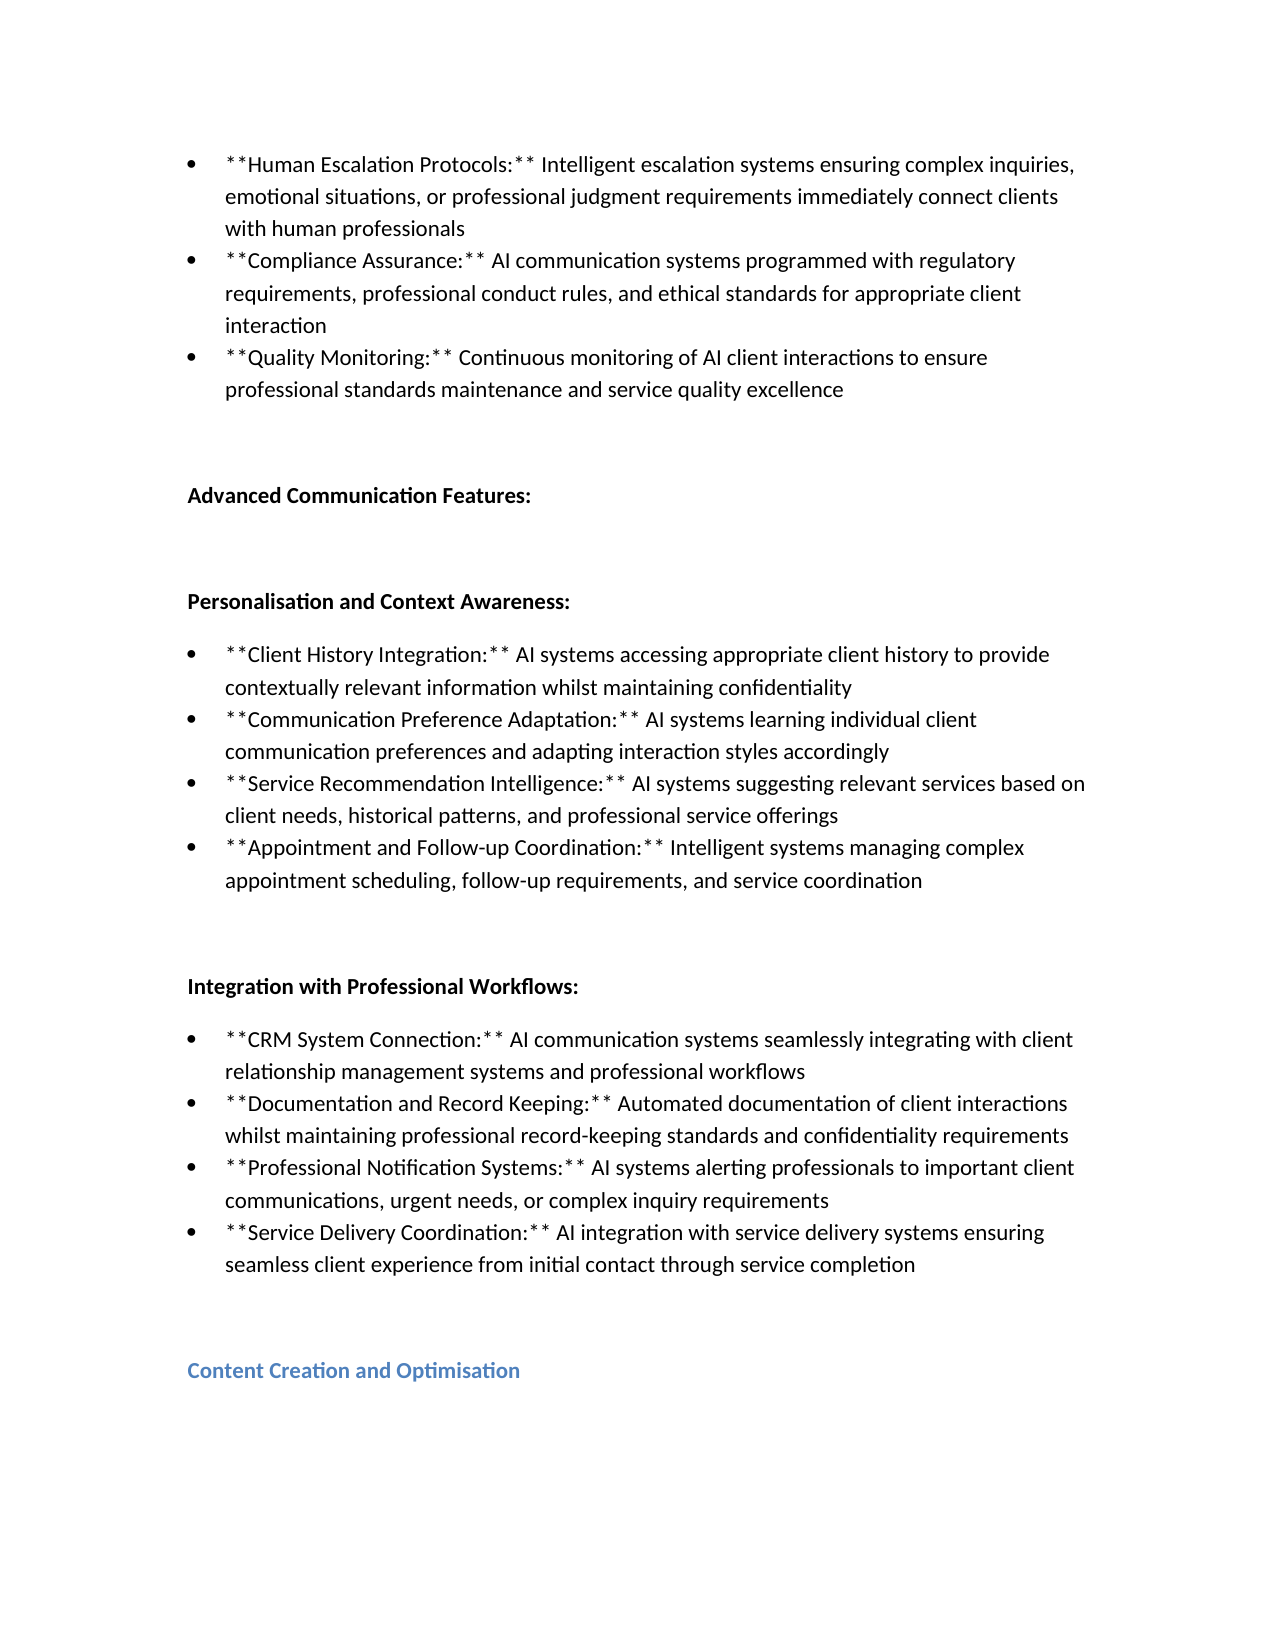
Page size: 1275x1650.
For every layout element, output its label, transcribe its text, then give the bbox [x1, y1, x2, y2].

text Integration with Professional Workflows: [187, 972, 1087, 1000]
text Advanced Communication Features: [187, 481, 1087, 509]
list **Service Delivery Coordination:** AI integration with service delivery systems ensuring seamless client experience from initial contact through service completion [187, 1218, 1087, 1278]
list **Professional Notification Systems:** AI systems alerting professionals to important client communications, urgent needs, or complex inquiry requirements [187, 1153, 1087, 1214]
list **Compliance Assurance:** AI communication systems programmed with regulatory requirements, professional conduct rules, and ethical standards for appropriate client interaction [187, 247, 1087, 339]
list **Client History Integration:** AI systems accessing appropriate client history to provide contextually relevant information whilst maintaining confidentiality [187, 640, 1087, 701]
list **Service Recommendation Intelligence:** AI systems suggesting relevant services based on client needs, historical patterns, and professional service offerings [187, 769, 1087, 829]
list **Appointment and Follow-up Coordination:** Intelligent systems managing complex appointment scheduling, follow-up requirements, and service coordination [187, 833, 1087, 894]
text Personalisation and Context Awareness: [187, 587, 1087, 615]
list **Communication Preference Adaptation:** AI systems learning individual client communication preferences and adapting interaction styles accordingly [187, 705, 1087, 765]
subtitle Content Creation and Optimisation [187, 1356, 1087, 1384]
list **Documentation and Record Keeping:** Automated documentation of client interactions whilst maintaining professional record-keeping standards and confidentiality requirements [187, 1089, 1087, 1149]
list **CRM System Connection:** AI communication systems seamlessly integrating with client relationship management systems and professional workflows [187, 1025, 1087, 1085]
list **Quality Monitoring:** Continuous monitoring of AI client interactions to ensure professional standards maintenance and service quality excellence [187, 343, 1087, 403]
list **Human Escalation Protocols:** Intelligent escalation systems ensuring complex inquiries, emotional situations, or professional judgment requirements immediately connect clients with human professionals [187, 150, 1087, 242]
